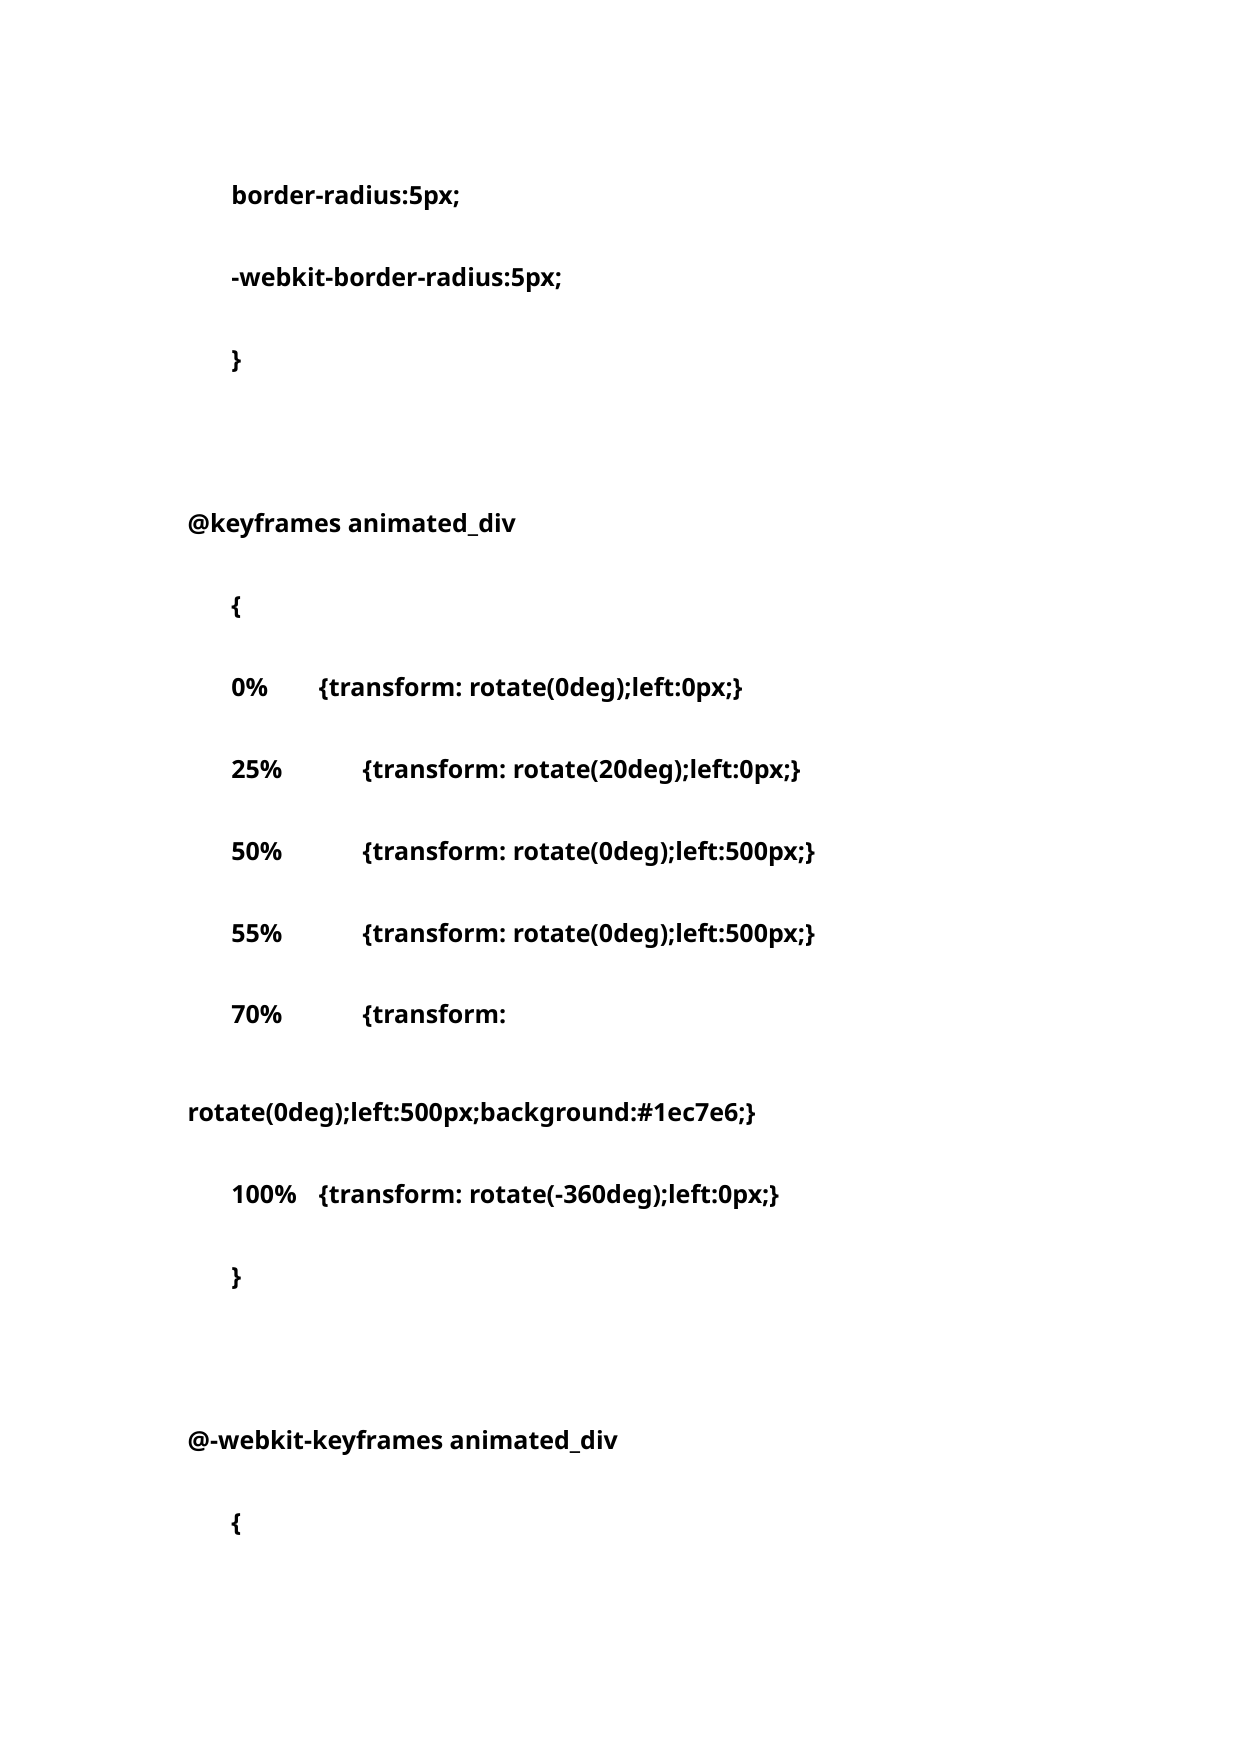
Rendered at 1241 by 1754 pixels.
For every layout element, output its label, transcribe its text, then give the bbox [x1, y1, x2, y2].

text @-webkit-keyframes animated_div [187, 1407, 1053, 1472]
text 55% {transform: rotate(0deg);left:500px;} [187, 900, 1053, 965]
text } [187, 326, 1053, 391]
text -webkit-border-radius:5px; [187, 244, 1053, 309]
text } [187, 1243, 1053, 1308]
text 0% {transform: rotate(0deg);left:0px;} [187, 654, 1053, 719]
text border-radius:5px; [187, 162, 1053, 227]
text { [187, 572, 1053, 637]
text @keyframes animated_div [187, 490, 1053, 555]
text 50% {transform: rotate(0deg);left:500px;} [187, 818, 1053, 883]
text 25% {transform: rotate(20deg);left:0px;} [187, 736, 1053, 801]
text 100% {transform: rotate(-360deg);left:0px;} [187, 1161, 1053, 1226]
text 70% {transform: rotate(0deg);left:500px;background:#1ec7e6;} [187, 982, 1053, 1144]
text { [187, 1489, 1053, 1554]
